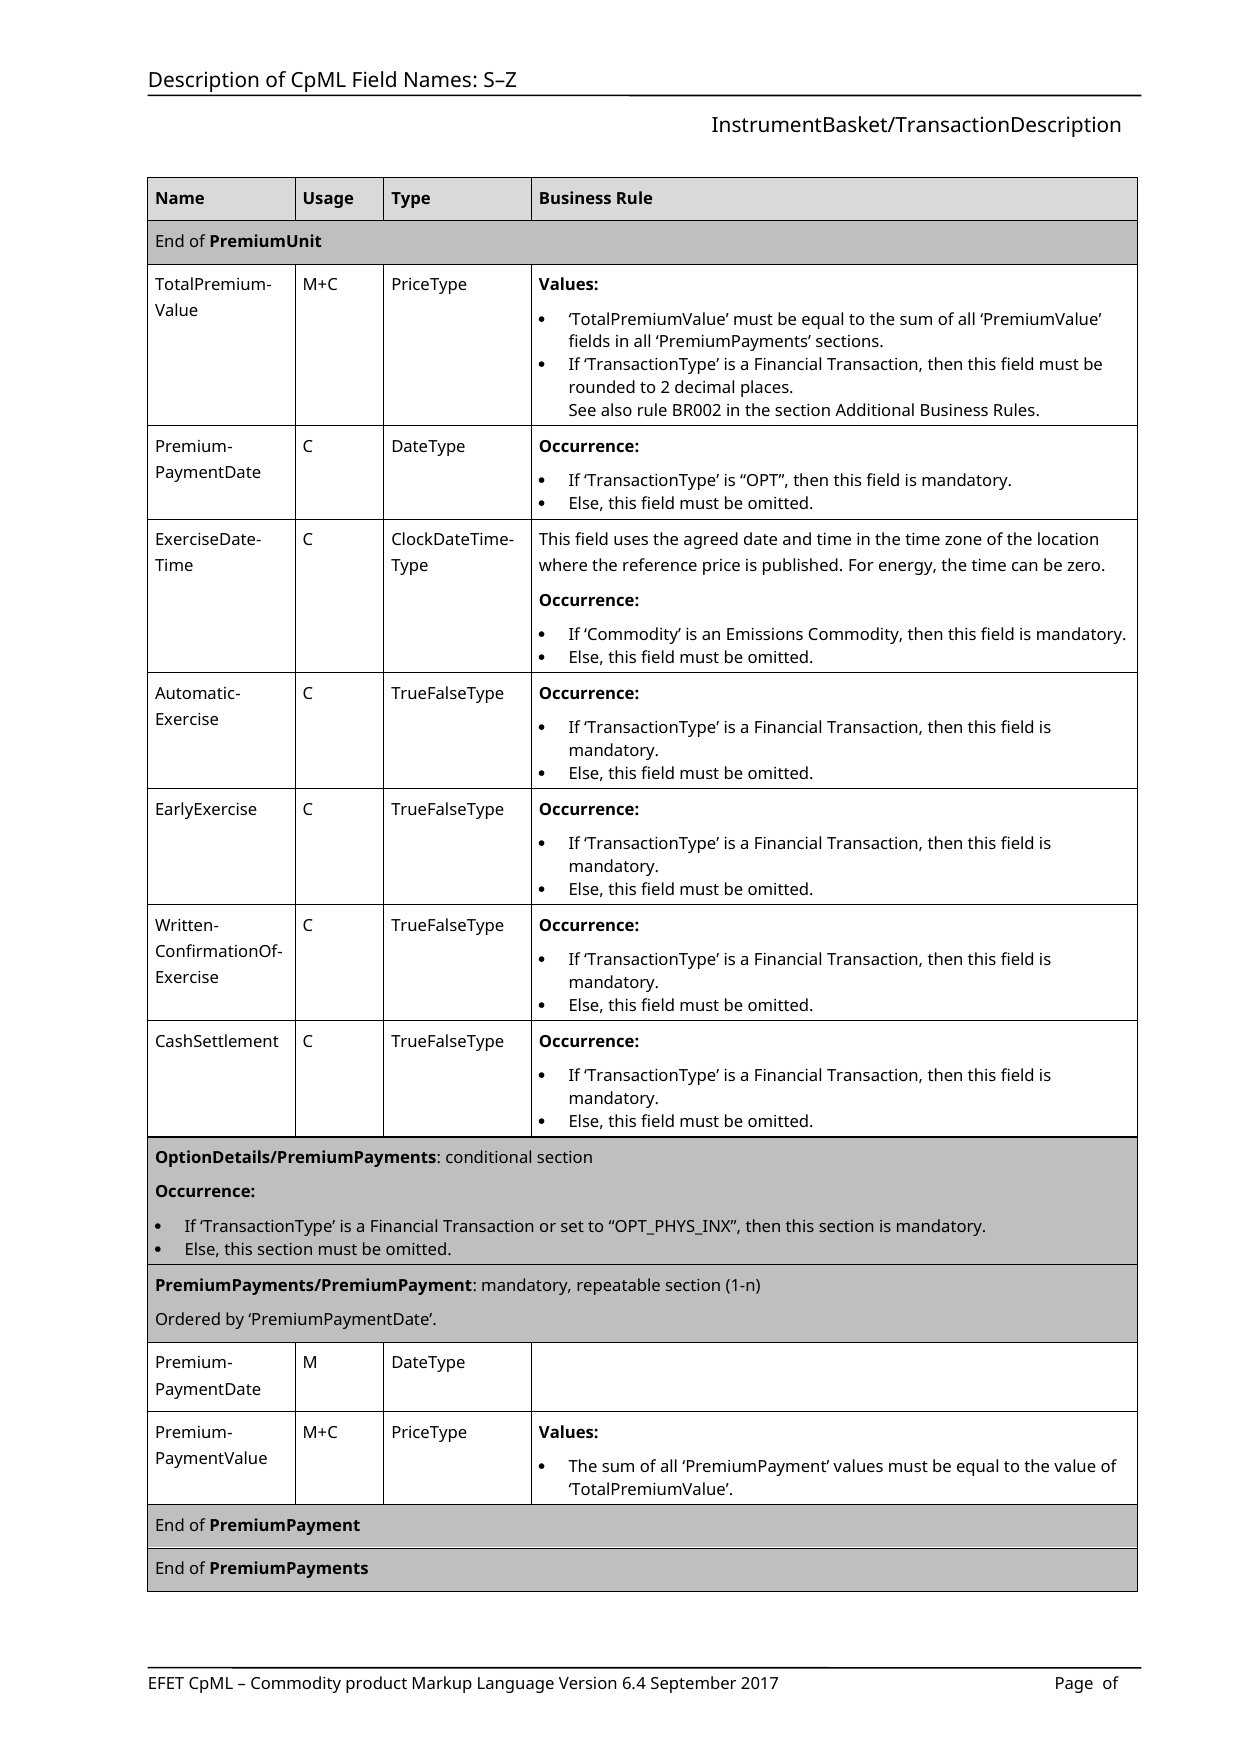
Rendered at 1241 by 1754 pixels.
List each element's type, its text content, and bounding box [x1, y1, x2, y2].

table_cell PriceType [384, 1412, 531, 1504]
table_header Usage [296, 178, 383, 220]
table_cell TotalPremiumValue [148, 265, 295, 425]
table_cell Occurrence: If ‘TransactionType’ is a Financial Transaction, then this field is mandatory. Else, this field must be omitted. [532, 789, 1137, 904]
table_cell TrueFalseType [384, 905, 531, 1020]
table_header Type [384, 178, 531, 220]
table_cell PremiumPaymentValue [148, 1412, 295, 1504]
table_header Business Rule [532, 178, 1137, 220]
table_cell C [296, 520, 383, 672]
table_cell Values: ‘TotalPremiumValue’ must be equal to the sum of all ‘PremiumValue’ fields in all ‘PremiumPayments’ sections. If ‘TransactionType’ is a Financial Transaction, then this field must be rounded to 2 decimal places. See also rule BR002 in the section Additional Business Rules. [532, 265, 1137, 425]
table_cell CashSettlement [148, 1021, 295, 1136]
table_cell PremiumPayments/PremiumPayment: mandatory, repeatable section (1-n) Ordered by ‘PremiumPaymentDate’. [148, 1265, 1137, 1342]
table_header Name [148, 178, 295, 220]
table_cell C [296, 673, 383, 788]
table_cell M+C [296, 265, 383, 425]
table_cell C [296, 1021, 383, 1136]
table_cell M+C [296, 1412, 383, 1504]
table_cell PremiumPaymentDate [148, 426, 295, 518]
table_cell This field uses the agreed date and time in the time zone of the location where the reference price is published. For energy, the time can be zero. Occurrence: If ‘Commodity’ is an Emissions Commodity, then this field is mandatory. Else, this field must be omitted. [532, 520, 1137, 672]
table_cell WrittenConfirmationOfExercise [148, 905, 295, 1020]
table_cell End of PremiumUnit [148, 221, 1137, 264]
table_cell Occurrence: If ‘TransactionType’ is a Financial Transaction, then this field is mandatory. Else, this field must be omitted. [532, 1021, 1137, 1136]
table_cell Occurrence: If ‘TransactionType’ is a Financial Transaction, then this field is mandatory. Else, this field must be omitted. [532, 905, 1137, 1020]
table_cell C [296, 426, 383, 518]
table_cell PremiumPaymentDate [148, 1343, 295, 1411]
table_cell TrueFalseType [384, 1021, 531, 1136]
table_cell End of PremiumPayments [148, 1549, 1137, 1591]
table_cell AutomaticExercise [148, 673, 295, 788]
table_cell Values: The sum of all ‘PremiumPayment’ values must be equal to the value of ‘TotalPremiumValue’. [532, 1412, 1137, 1504]
table_cell C [296, 789, 383, 904]
table_cell Occurrence: If ‘TransactionType’ is a Financial Transaction, then this field is mandatory. Else, this field must be omitted. [532, 673, 1137, 788]
table_cell [532, 1343, 1137, 1411]
table_cell PriceType [384, 265, 531, 425]
table_cell End of PremiumPayment [148, 1505, 1137, 1547]
table_cell ClockDateTimeType [384, 520, 531, 672]
table_cell DateType [384, 1343, 531, 1411]
table_cell OptionDetails/PremiumPayments: conditional section Occurrence: If ‘TransactionType’ is a Financial Transaction or set to “OPT_PHYS_INX”, then this section is mandatory. Else, this section must be omitted. [148, 1138, 1137, 1264]
table_cell M [296, 1343, 383, 1411]
table_cell Occurrence: If ‘TransactionType’ is “OPT”, then this field is mandatory. Else, this field must be omitted. [532, 426, 1137, 518]
table_cell TrueFalseType [384, 673, 531, 788]
table_cell TrueFalseType [384, 789, 531, 904]
table_cell C [296, 905, 383, 1020]
table_cell DateType [384, 426, 531, 518]
table_cell EarlyExercise [148, 789, 295, 904]
table_cell ExerciseDateTime [148, 520, 295, 672]
